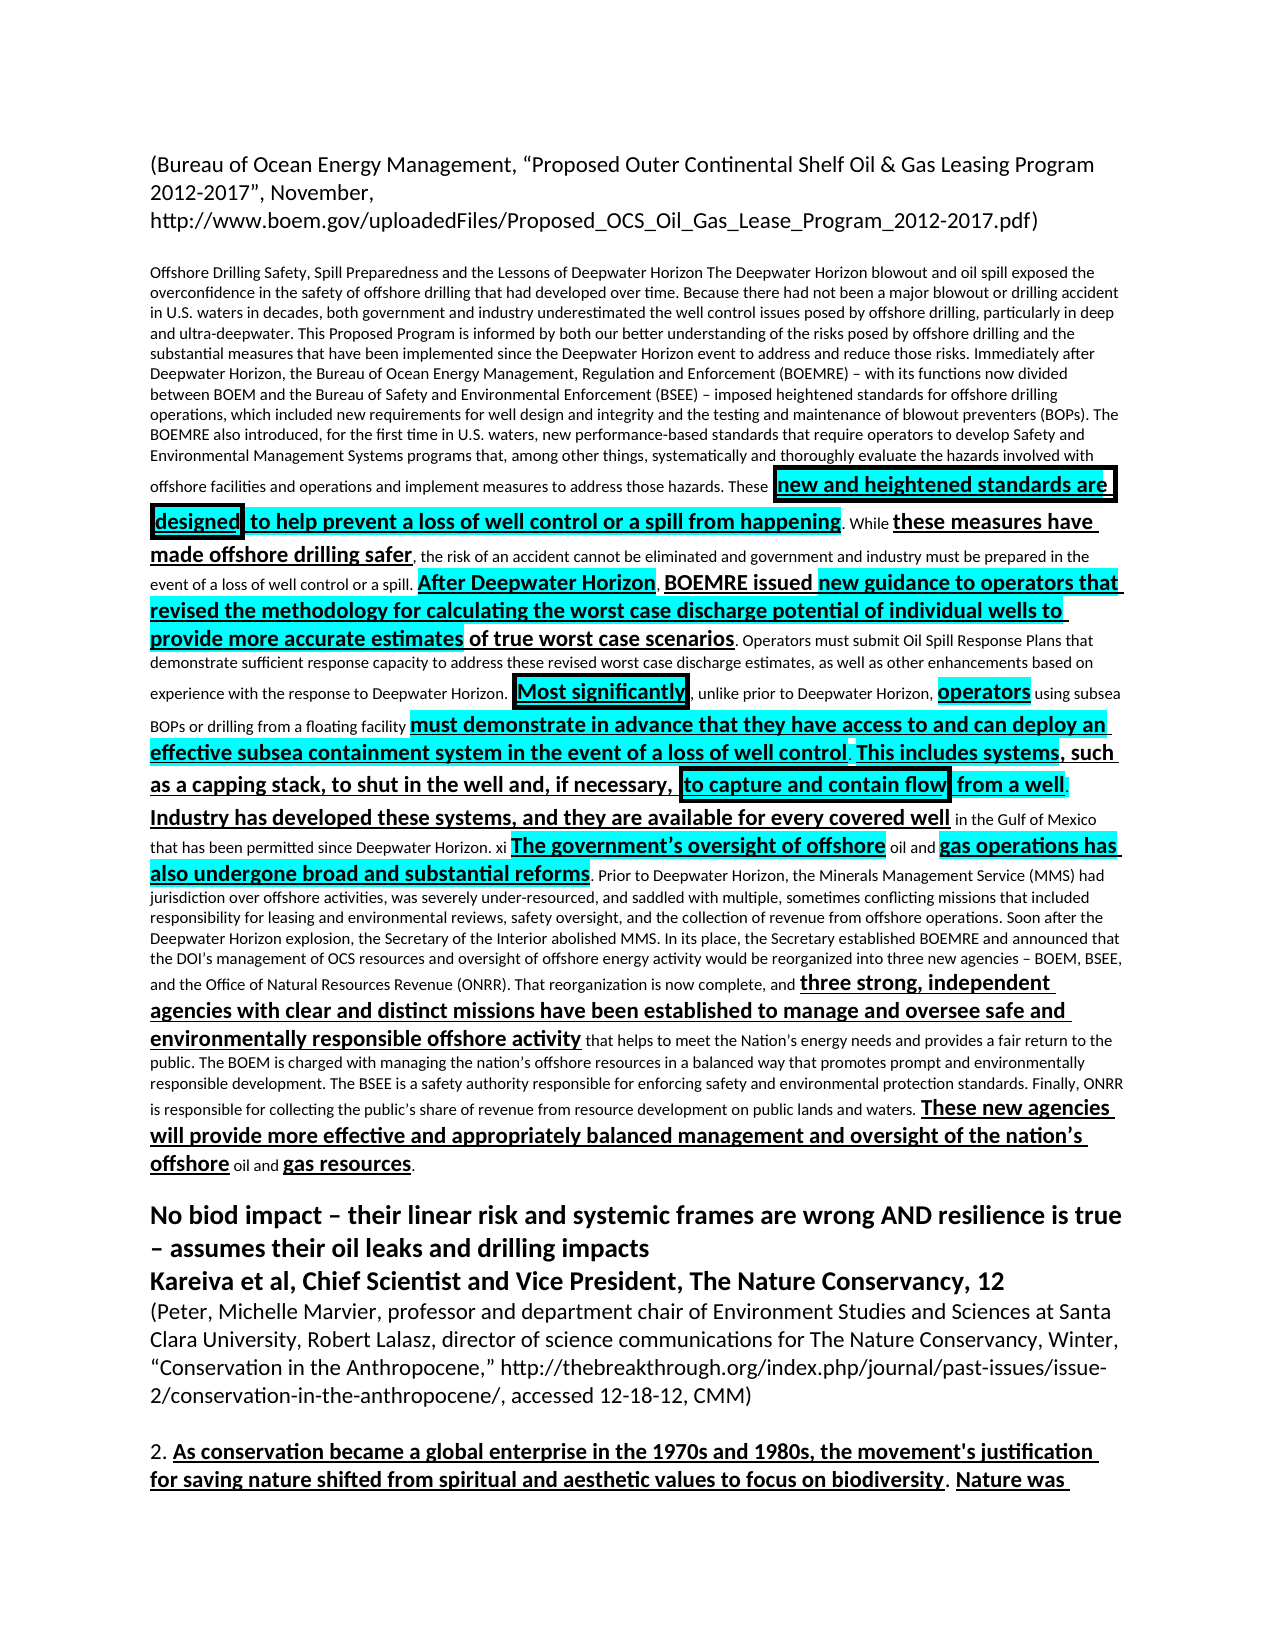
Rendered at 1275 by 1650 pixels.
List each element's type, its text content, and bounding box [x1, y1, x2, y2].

text Kareiva et al, Chief Scientist and Vice President, The Nature Conservancy, 12 [150, 1264, 1125, 1297]
subtitle No biod impact – their linear risk and systemic frames are wrong AND resilience is true – assumes their oil leaks and drilling impacts [150, 1198, 1125, 1264]
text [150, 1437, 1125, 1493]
text (Bureau of Ocean Energy Management, “Proposed Outer Continental Shelf Oil & Gas Leasing Program 2012-2017”, November, http://www.boem.gov/uploadedFiles/Proposed_OCS_Oil_Gas_Lease_Program_2012-2017.pdf) [150, 150, 1125, 234]
text (Peter, Michelle Marvier, professor and department chair of Environment Studies and Sciences at Santa Clara University, Robert Lalasz, director of science communications for The Nature Conservancy, Winter, “Conservation in the Anthropocene,” http://thebreakthrough.org/index.php/journal/past-issues/issue-2/conservation-in-the-anthropocene/, accessed 12-18-12, CMM) [150, 1297, 1125, 1409]
text Offshore Drilling Safety, Spill Preparedness and the Lessons of Deepwater Horizon The Deepwater Horizon blowout and oil spill exposed the overconfidence in the safety of offshore drilling that had developed over time. Because there had not been a major blowout or drilling accident in U.S. waters in decades, both government and industry underestimated the well control issues posed by offshore drilling, particularly in deep and ultra-deepwater. This Proposed Program is informed by both our better understanding of the risks posed by offshore drilling and the substantial measures that have been implemented since the Deepwater Horizon event to address and reduce those risks. Immediately after Deepwater Horizon, the Bureau of Ocean Energy Management, Regulation and Enforcement (BOEMRE) – with its functions now divided between BOEM and the Bureau of Safety and Environmental Enforcement (BSEE) – imposed heightened standards for offshore drilling operations, which included new requirements for well design and integrity and the testing and maintenance of blowout preventers (BOPs). The BOEMRE also introduced, for the first time in U.S. waters, new performance-based standards that require operators to develop Safety and Environmental Management Systems programs that, among other things, systematically and thoroughly evaluate the hazards involved with offshore facilities and operations and implement measures to address those hazards. These new and heightened standards are designed to help prevent a loss of well control or a spill from happening. While these measures have made offshore drilling safer, the risk of an accident cannot be eliminated and government and industry must be prepared in the event of a loss of well control or a spill. After Deepwater Horizon, BOEMRE issued new guidance to operators that revised the methodology for calculating the worst case discharge potential of individual wells to provide more accurate estimates of true worst case scenarios. Operators must submit Oil Spill Response Plans that demonstrate sufficient response capacity to address these revised worst case discharge estimates, as well as other enhancements based on experience with the response to Deepwater Horizon. Most significantly, unlike prior to Deepwater Horizon, operators using subsea BOPs or drilling from a floating facility must demonstrate in advance that they have access to and can deploy an effective subsea containment system in the event of a loss of well control. This includes systems, such as a capping stack, to shut in the well and, if necessary, to capture and contain flow from a well. Industry has developed these systems, and they are available for every covered well in the Gulf of Mexico that has been permitted since Deepwater Horizon. xi The government’s oversight of offshore oil and gas operations has also undergone broad and substantial reforms. Prior to Deepwater Horizon, the Minerals Management Service (MMS) had jurisdiction over offshore activities, was severely under-resourced, and saddled with multiple, sometimes conflicting missions that included responsibility for leasing and environmental reviews, safety oversight, and the collection of revenue from offshore operations. Soon after the Deepwater Horizon explosion, the Secretary of the Interior abolished MMS. In its place, the Secretary established BOEMRE and announced that the DOI’s management of OCS resources and oversight of offshore energy activity would be reorganized into three new agencies – BOEM, BSEE, and the Office of Natural Resources Revenue (ONRR). That reorganization is now complete, and three strong, independent agencies with clear and distinct missions have been established to manage and oversee safe and environmentally responsible offshore activity that helps to meet the Nation’s energy needs and provides a fair return to the public. The BOEM is charged with managing the nation’s offshore resources in a balanced way that promotes prompt and environmentally responsible development. The BSEE is a safety authority responsible for enforcing safety and environmental protection standards. Finally, ONRR is responsible for collecting the public’s share of revenue from resource development on public lands and waters. These new agencies will provide more effective and appropriately balanced management and oversight of the nation’s offshore oil and gas resources. [150, 262, 1125, 1177]
